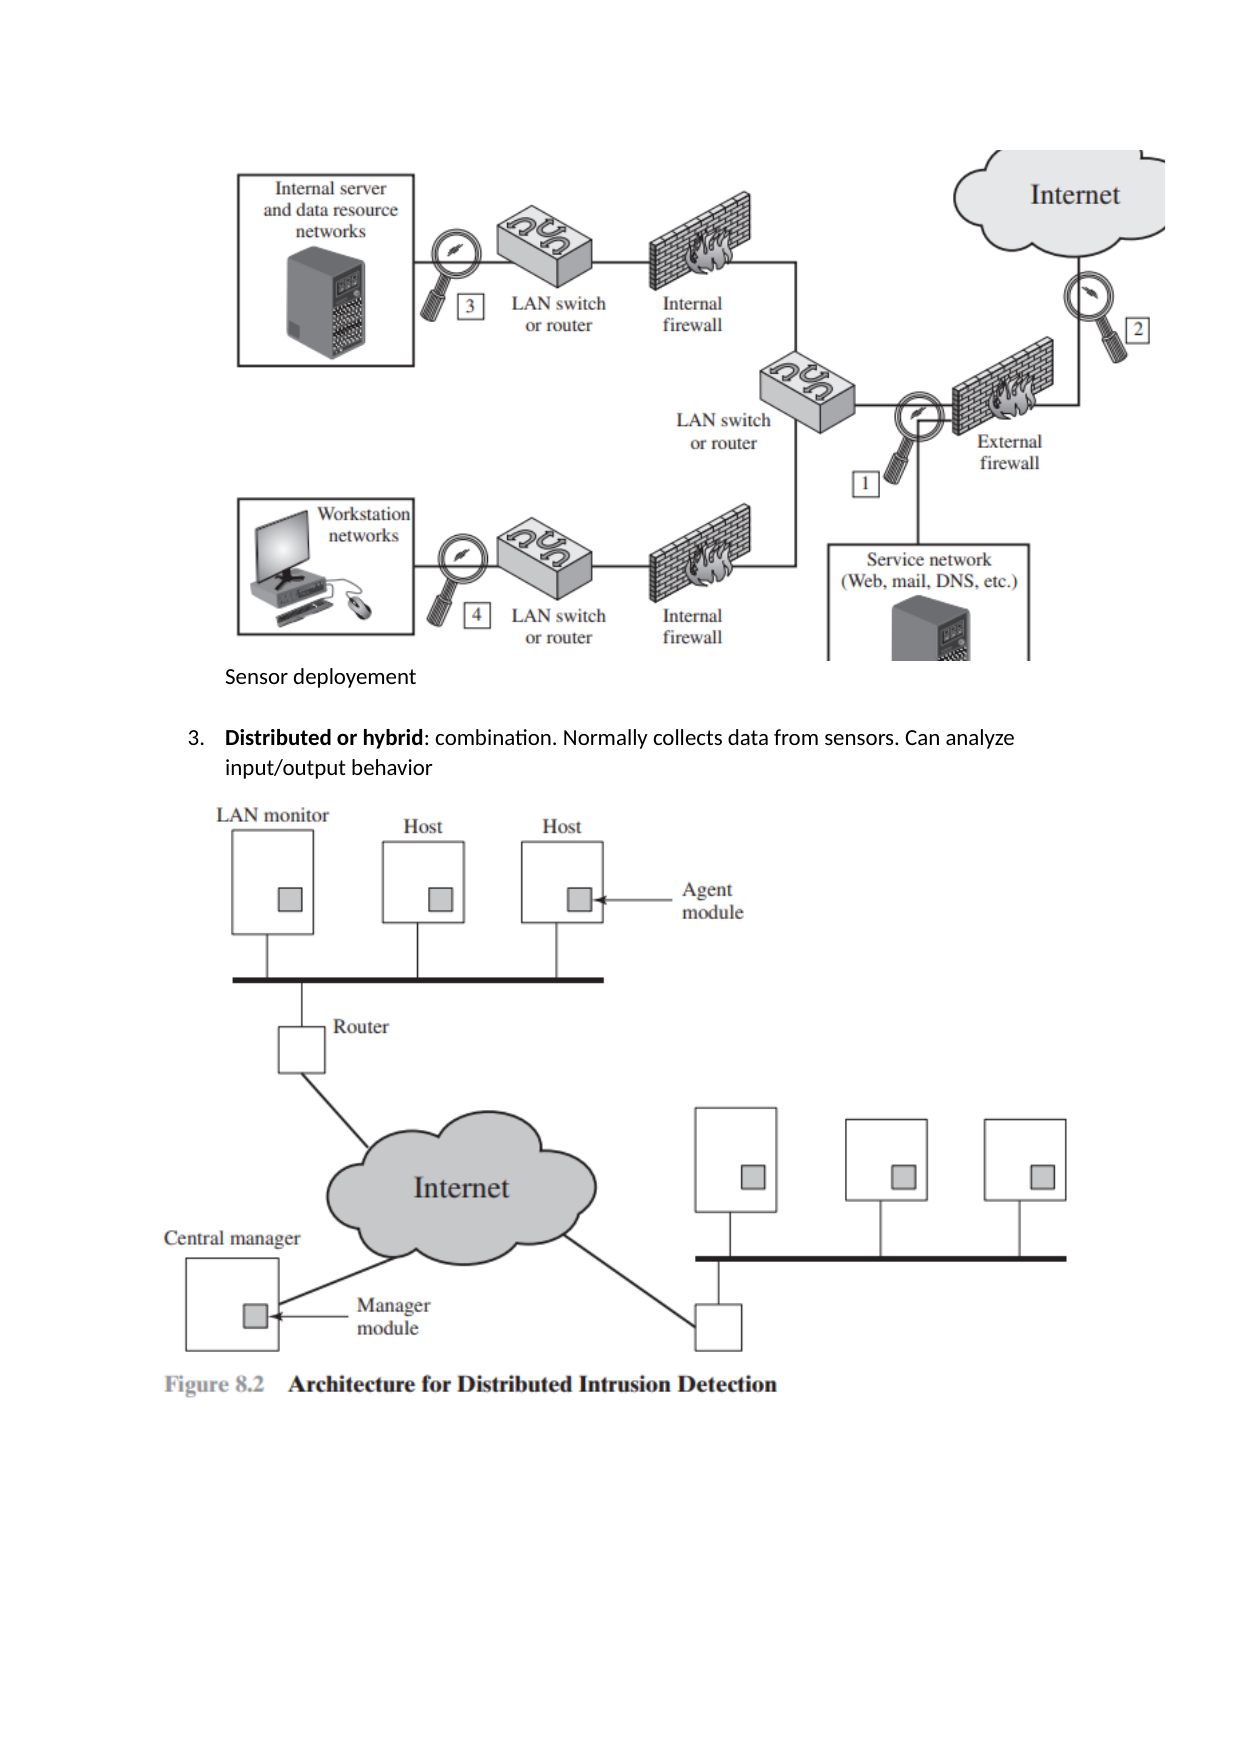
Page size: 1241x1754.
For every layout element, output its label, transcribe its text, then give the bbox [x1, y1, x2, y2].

picture [225, 150, 1166, 661]
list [187, 150, 1090, 721]
picture [150, 799, 1091, 1412]
list Distributed or hybrid: combination. Normally collects data from sensors. Can analyze input/output behavior [187, 723, 1090, 781]
